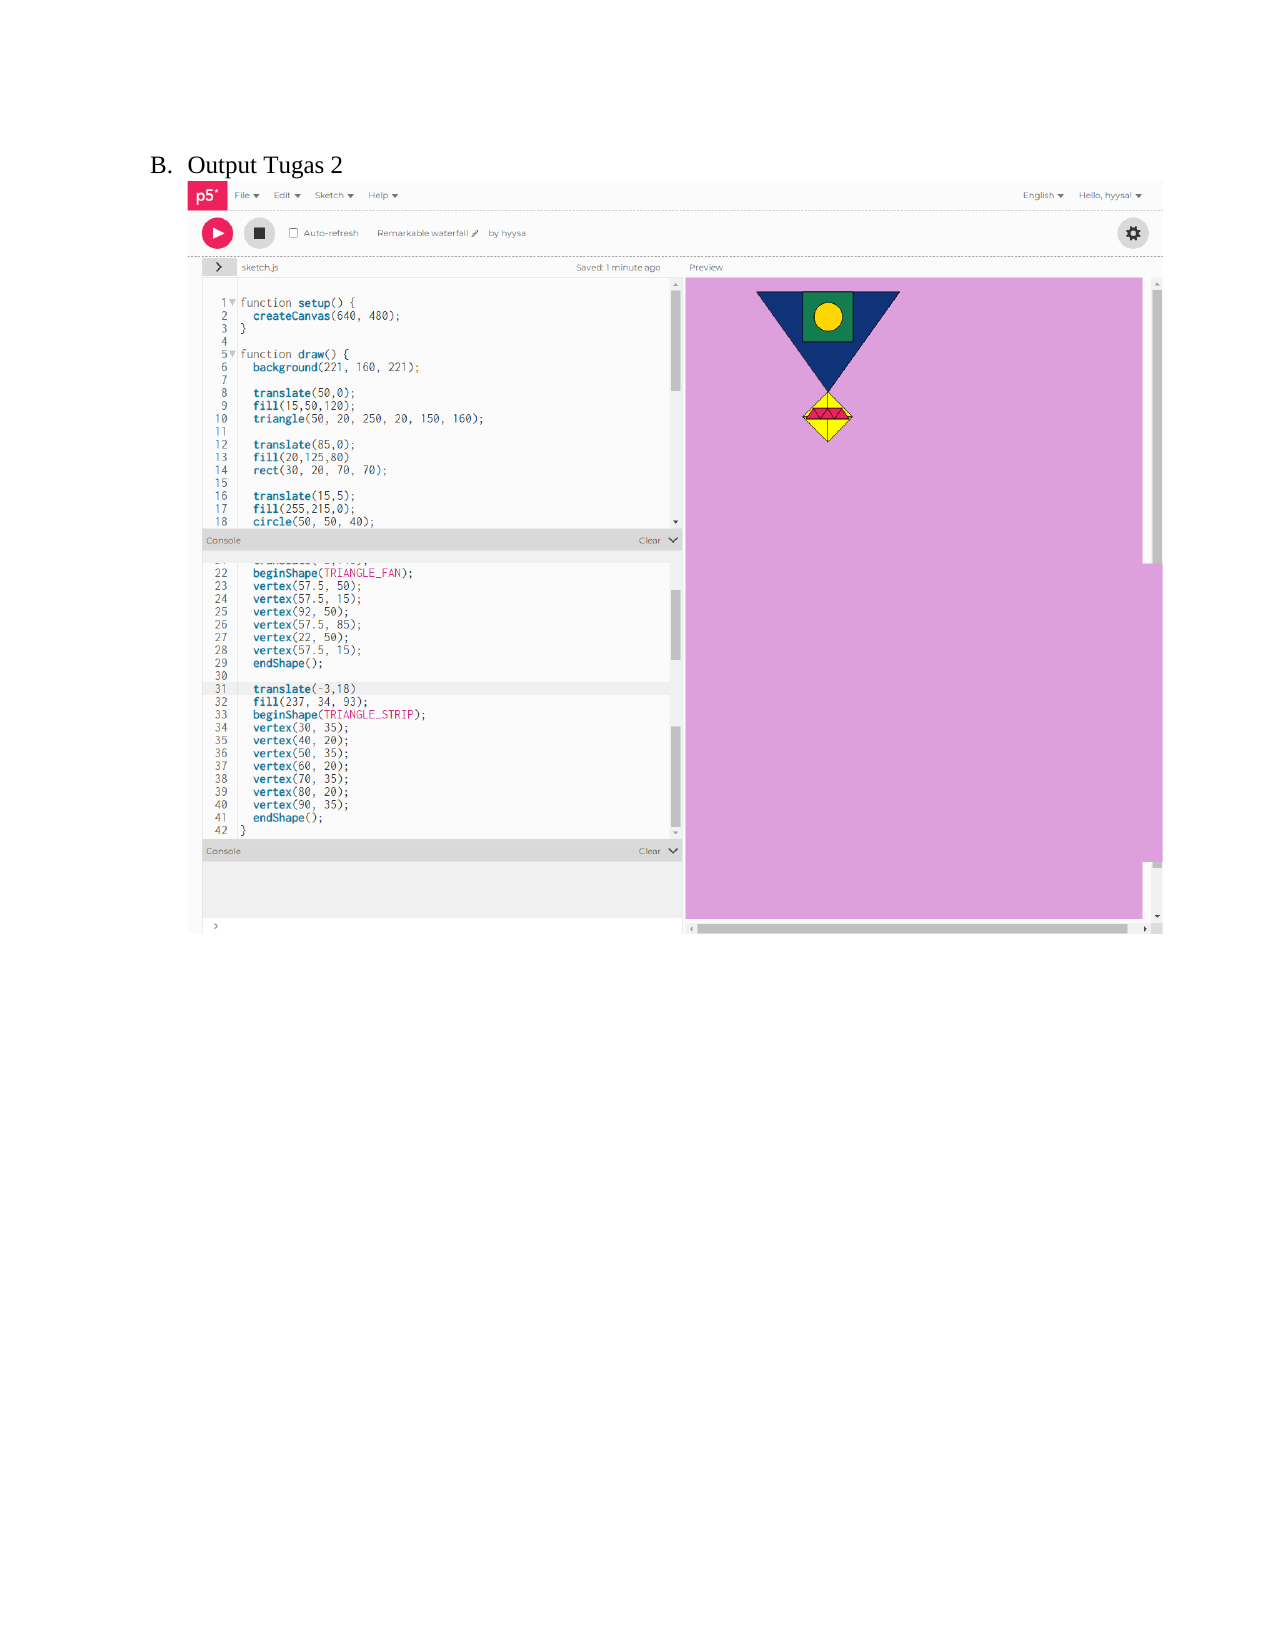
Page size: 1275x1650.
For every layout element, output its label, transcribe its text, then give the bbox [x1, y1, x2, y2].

list Output Tugas 2 [150, 150, 1125, 179]
picture [187, 181, 1163, 934]
